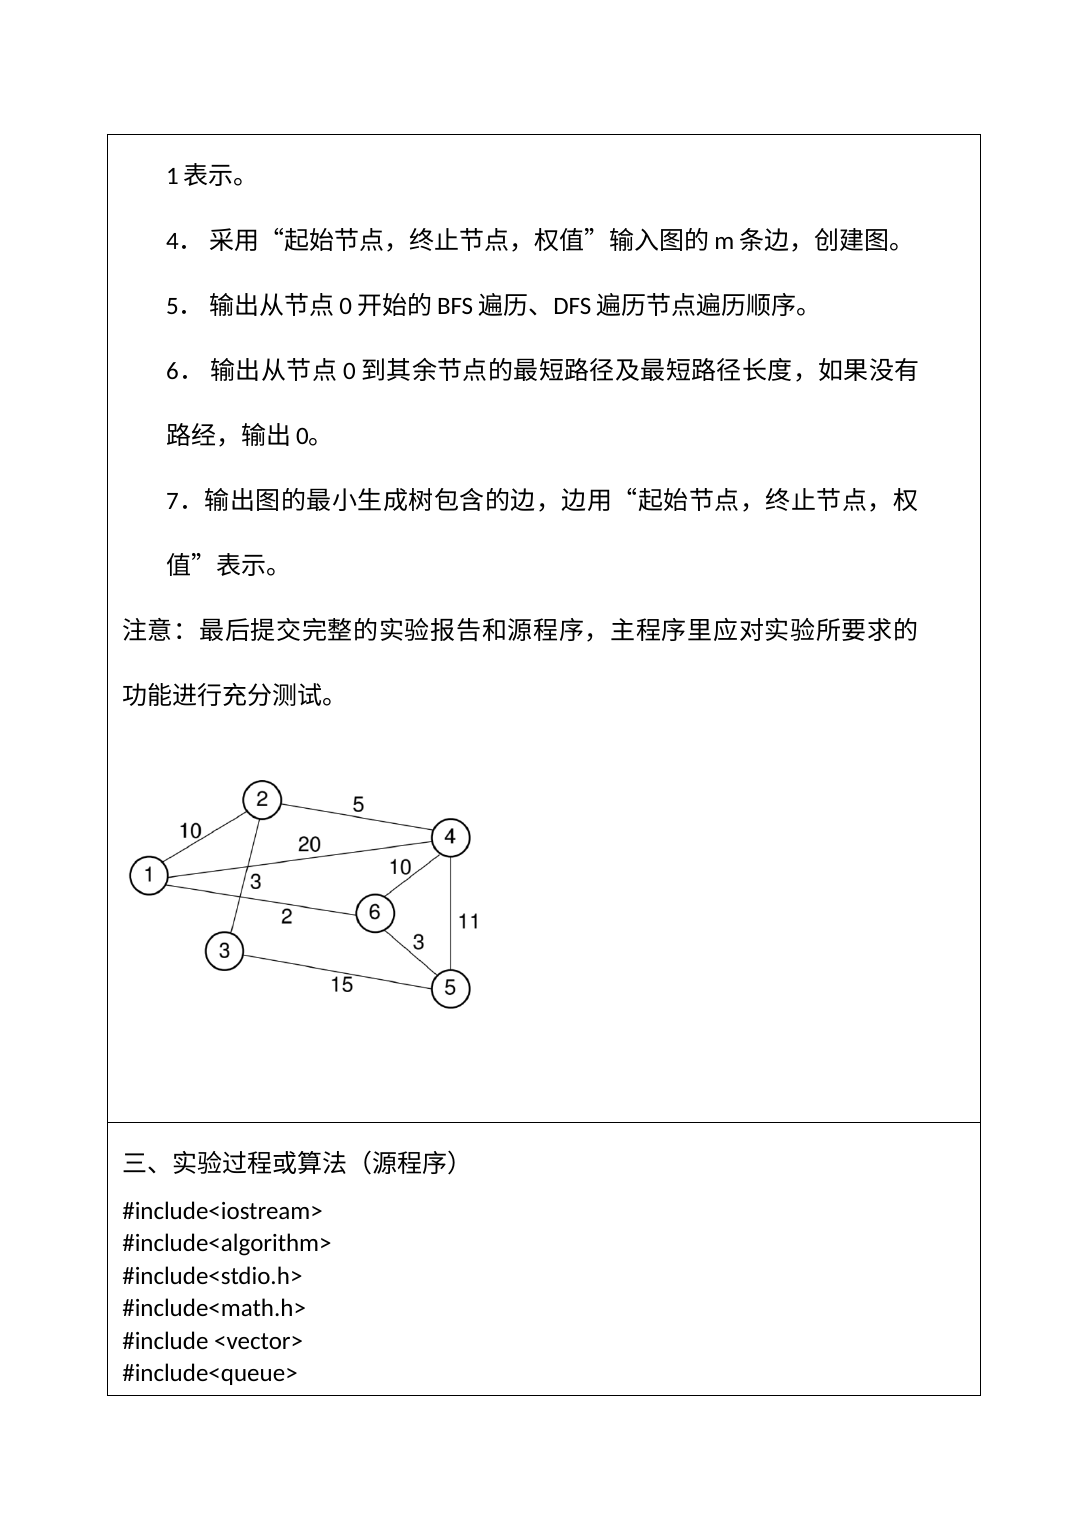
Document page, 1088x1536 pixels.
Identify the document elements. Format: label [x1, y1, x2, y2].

picture [122, 758, 498, 1026]
table_cell [108, 1123, 980, 1395]
table_cell [108, 135, 980, 1122]
